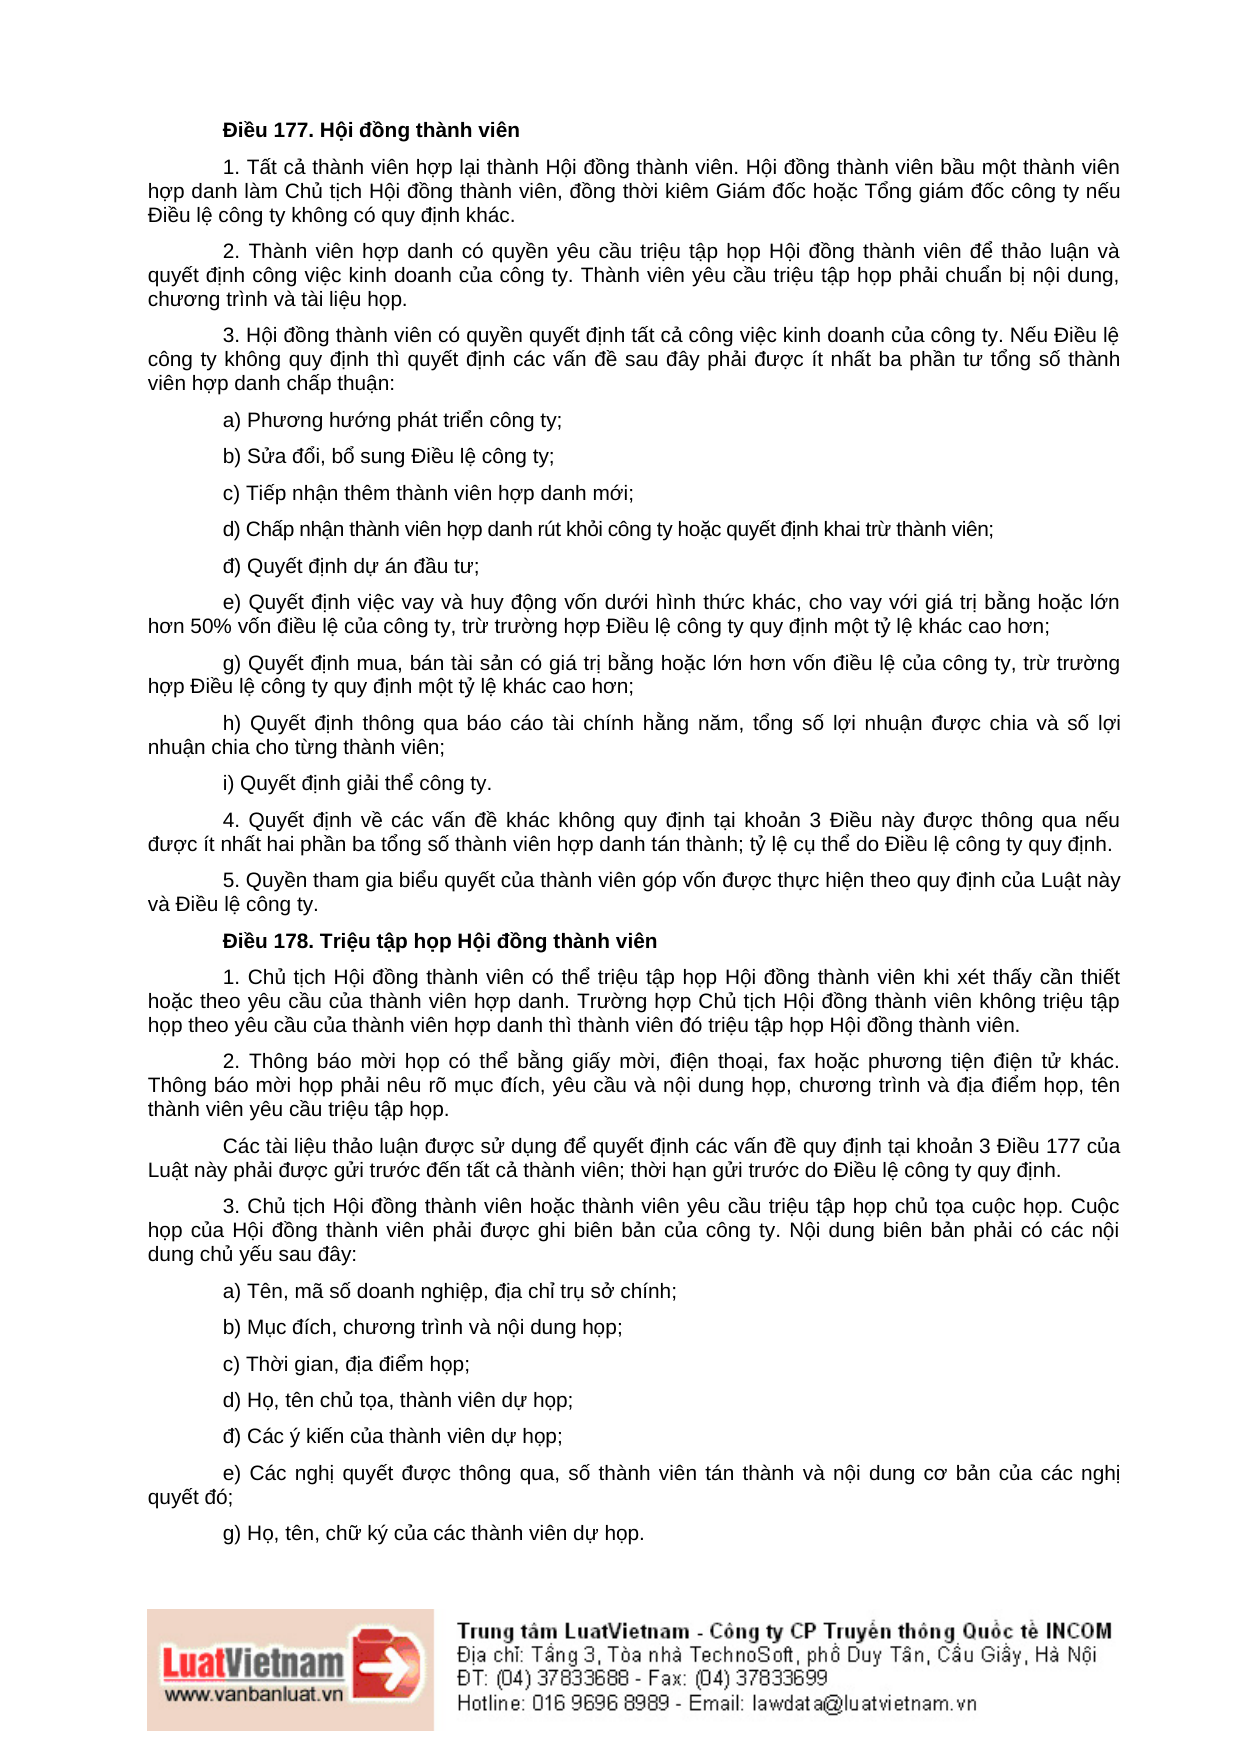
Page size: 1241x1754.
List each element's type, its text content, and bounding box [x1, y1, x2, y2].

text h) Quyết định thông qua báo cáo tài chính hằng năm, tổng số lợi nhuận được chia và số lợi nhuận chia cho từng thành viên; [148, 711, 1122, 759]
text a) Phương hướng phát triển công ty; [148, 408, 1122, 432]
text Các tài liệu thảo luận được sử dụng để quyết định các vấn đề quy định tại khoản 3 Điều 177 của Luật này phải được gửi trước đến tất cả thành viên; thời hạn gửi trước do Điều lệ công ty quy định. [148, 1134, 1122, 1182]
text b) Mục đích, chương trình và nội dung họp; [148, 1315, 1122, 1339]
text 1. Chủ tịch Hội đồng thành viên có thể triệu tập họp Hội đồng thành viên khi xét thấy cần thiết hoặc theo yêu cầu của thành viên hợp danh. Trường hợp Chủ tịch Hội đồng thành viên không triệu tập họp theo yêu cầu của thành viên hợp danh thì thành viên đó triệu tập họp Hội đồng thành viên. [148, 965, 1122, 1037]
picture [147, 1609, 1122, 1731]
text đ) Các ý kiến của thành viên dự họp; [148, 1424, 1122, 1448]
text d) Chấp nhận thành viên hợp danh rút khỏi công ty hoặc quyết định khai trừ thành viên; [148, 517, 1122, 541]
text 3. Chủ tịch Hội đồng thành viên hoặc thành viên yêu cầu triệu tập họp chủ tọa cuộc họp. Cuộc họp của Hội đồng thành viên phải được ghi biên bản của công ty. Nội dung biên bản phải có các nội dung chủ yếu sau đây: [148, 1194, 1122, 1266]
text 2. Thông báo mời họp có thể bằng giấy mời, điện thoại, fax hoặc phương tiện điện tử khác. Thông báo mời họp phải nêu rõ mục đích, yêu cầu và nội dung họp, chương trình và địa điểm họp, tên thành viên yêu cầu triệu tập họp. [148, 1049, 1122, 1121]
text b) Sửa đổi, bổ sung Điều lệ công ty; [148, 444, 1122, 468]
text 2. Thành viên hợp danh có quyền yêu cầu triệu tập họp Hội đồng thành viên để thảo luận và quyết định công việc kinh doanh của công ty. Thành viên yêu cầu triệu tập họp phải chuẩn bị nội dung, chương trình và tài liệu họp. [148, 239, 1122, 311]
text a) Tên, mã số doanh nghiệp, địa chỉ trụ sở chính; [148, 1278, 1122, 1302]
text g) Họ, tên, chữ ký của các thành viên dự họp. [148, 1521, 1122, 1545]
text g) Quyết định mua, bán tài sản có giá trị bằng hoặc lớn hơn vốn điều lệ của công ty, trừ trường hợp Điều lệ công ty quy định một tỷ lệ khác cao hơn; [148, 650, 1122, 698]
subtitle Điều 178. Triệu tập họp Hội đồng thành viên [148, 928, 1122, 952]
text e) Các nghị quyết được thông qua, số thành viên tán thành và nội dung cơ bản của các nghị quyết đó; [148, 1461, 1122, 1509]
text i) Quyết định giải thể công ty. [148, 771, 1122, 795]
text c) Tiếp nhận thêm thành viên hợp danh mới; [148, 481, 1122, 504]
subtitle Điều 177. Hội đồng thành viên [148, 118, 1122, 142]
text c) Thời gian, địa điểm họp; [148, 1351, 1122, 1375]
text đ) Quyết định dự án đầu tư; [148, 553, 1122, 577]
text d) Họ, tên chủ tọa, thành viên dự họp; [148, 1388, 1122, 1412]
text 1. Tất cả thành viên hợp lại thành Hội đồng thành viên. Hội đồng thành viên bầu một thành viên hợp danh làm Chủ tịch Hội đồng thành viên, đồng thời kiêm Giám đốc hoặc Tổng giám đốc công ty nếu Điều lệ công ty không có quy định khác. [148, 154, 1122, 226]
text 4. Quyết định về các vấn đề khác không quy định tại khoản 3 Điều này được thông qua nếu được ít nhất hai phần ba tổng số thành viên hợp danh tán thành; tỷ lệ cụ thể do Điều lệ công ty quy định. [148, 808, 1122, 856]
text 3. Hội đồng thành viên có quyền quyết định tất cả công việc kinh doanh của công ty. Nếu Điều lệ công ty không quy định thì quyết định các vấn đề sau đây phải được ít nhất ba phần tư tổng số thành viên hợp danh chấp thuận: [148, 323, 1122, 395]
text e) Quyết định việc vay và huy động vốn dưới hình thức khác, cho vay với giá trị bằng hoặc lớn hơn 50% vốn điều lệ của công ty, trừ trường hợp Điều lệ công ty quy định một tỷ lệ khác cao hơn; [148, 590, 1122, 638]
text 5. Quyền tham gia biểu quyết của thành viên góp vốn được thực hiện theo quy định của Luật này và Điều lệ công ty. [148, 868, 1122, 916]
